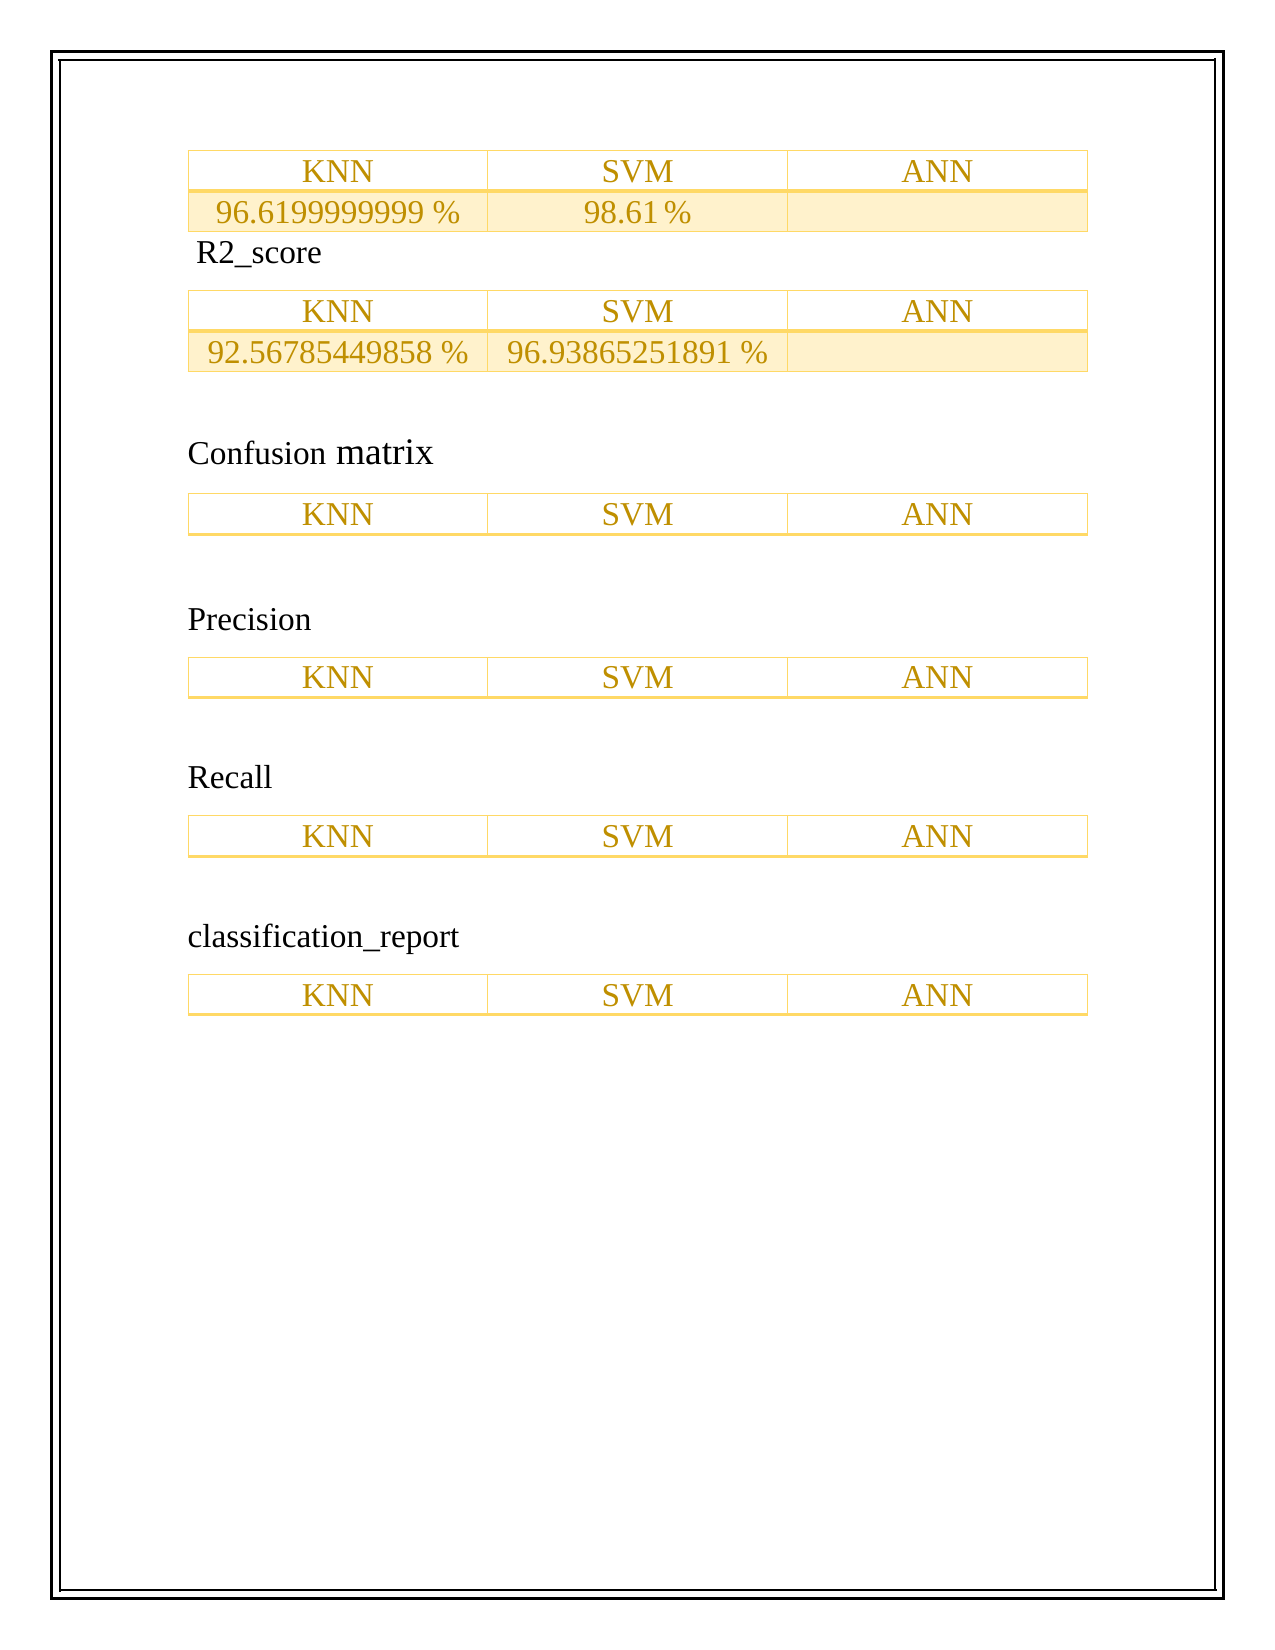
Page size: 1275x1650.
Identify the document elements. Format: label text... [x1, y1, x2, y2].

text Confusion matrix [187, 430, 1087, 473]
table_header SVM [488, 816, 787, 855]
table_header KNN [189, 291, 487, 329]
table_header SVM [488, 291, 787, 329]
table_header KNN [189, 151, 487, 189]
table_header ANN [788, 816, 1087, 855]
table_header SVM [488, 658, 787, 696]
text R2_score [187, 232, 1087, 270]
table_cell 96.93865251891 % [488, 333, 787, 371]
table_header KNN [189, 975, 487, 1013]
table_cell 98.61 % [488, 193, 787, 231]
table_header ANN [788, 151, 1087, 189]
table_header ANN [788, 975, 1087, 1013]
table_header KNN [189, 494, 487, 532]
table_header ANN [788, 494, 1087, 532]
table_header ANN [788, 658, 1087, 696]
table_header SVM [488, 975, 787, 1013]
table_cell 92.56785449858 % [189, 333, 487, 371]
table_cell [788, 333, 1087, 371]
table_header KNN [189, 816, 487, 855]
text Precision [187, 599, 1087, 637]
table_cell [788, 193, 1087, 231]
text classification_report [187, 916, 1087, 954]
text Recall [187, 757, 1087, 796]
table_cell 96.6199999999 % [189, 193, 487, 231]
table_header SVM [488, 151, 787, 189]
table_header SVM [488, 494, 787, 532]
table_header ANN [788, 291, 1087, 329]
table_header KNN [189, 658, 487, 696]
